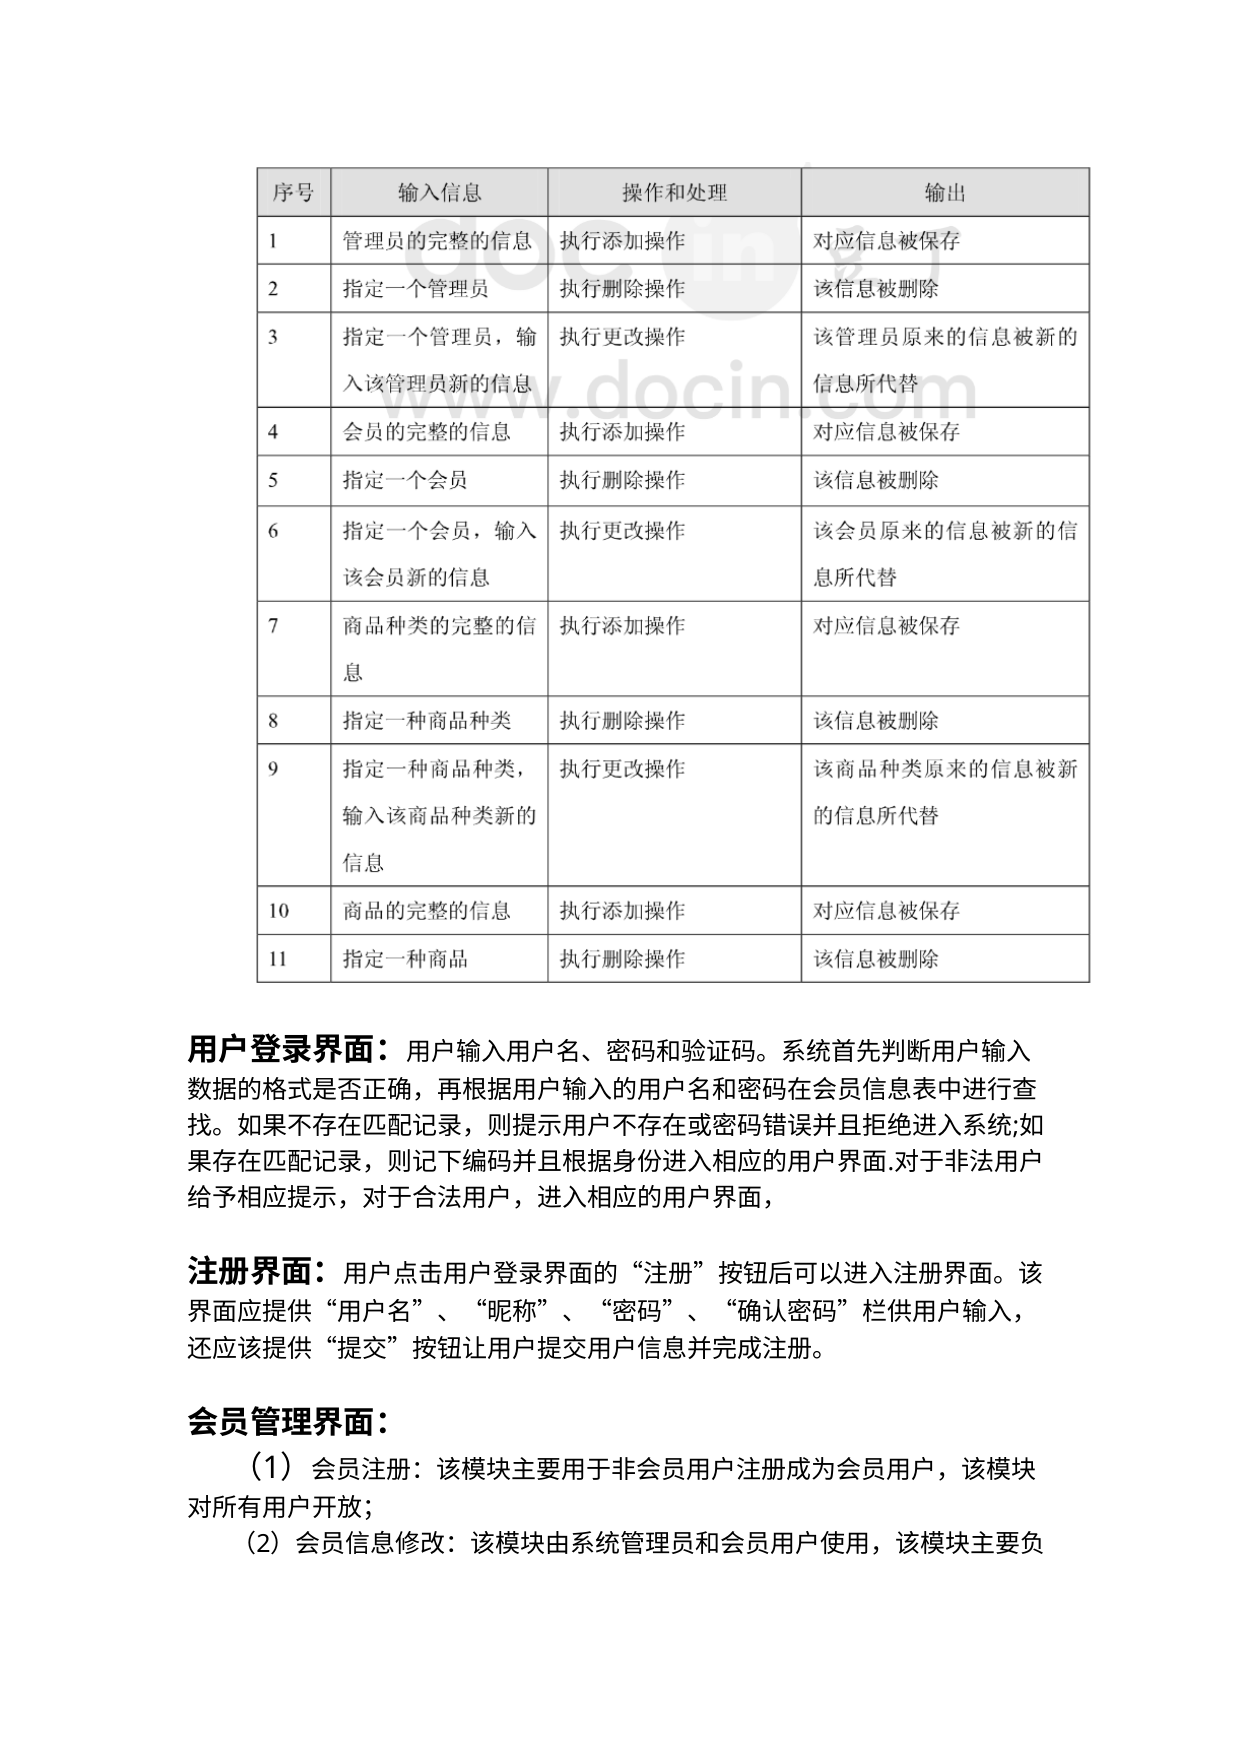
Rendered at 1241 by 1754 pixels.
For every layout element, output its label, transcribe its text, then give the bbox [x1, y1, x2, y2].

text 注册界面：用户点击用户登录界面的“注册”按钮后可以进入注册界面。该界面应提供“用户名”、“昵称”、“密码”、“确认密码”栏供用户输入，还应该提供“提交”按钮让用户提交用户信息并完成注册。 [187, 1247, 1053, 1364]
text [187, 1397, 1053, 1560]
picture [250, 162, 1115, 992]
text 用户登录界面：用户输入用户名、密码和验证码。系统首先判断用户输入数据的格式是否正确，再根据用户输入的用户名和密码在会员信息表中进行查找。如果不存在匹配记录，则提示用户不存在或密码错误并且拒绝进入系统;如果存在匹配记录，则记下编码并且根据身份进入相应的用户界面.对于非法用户给予相应提示，对于合法用户，进入相应的用户界面， [187, 1024, 1053, 1214]
